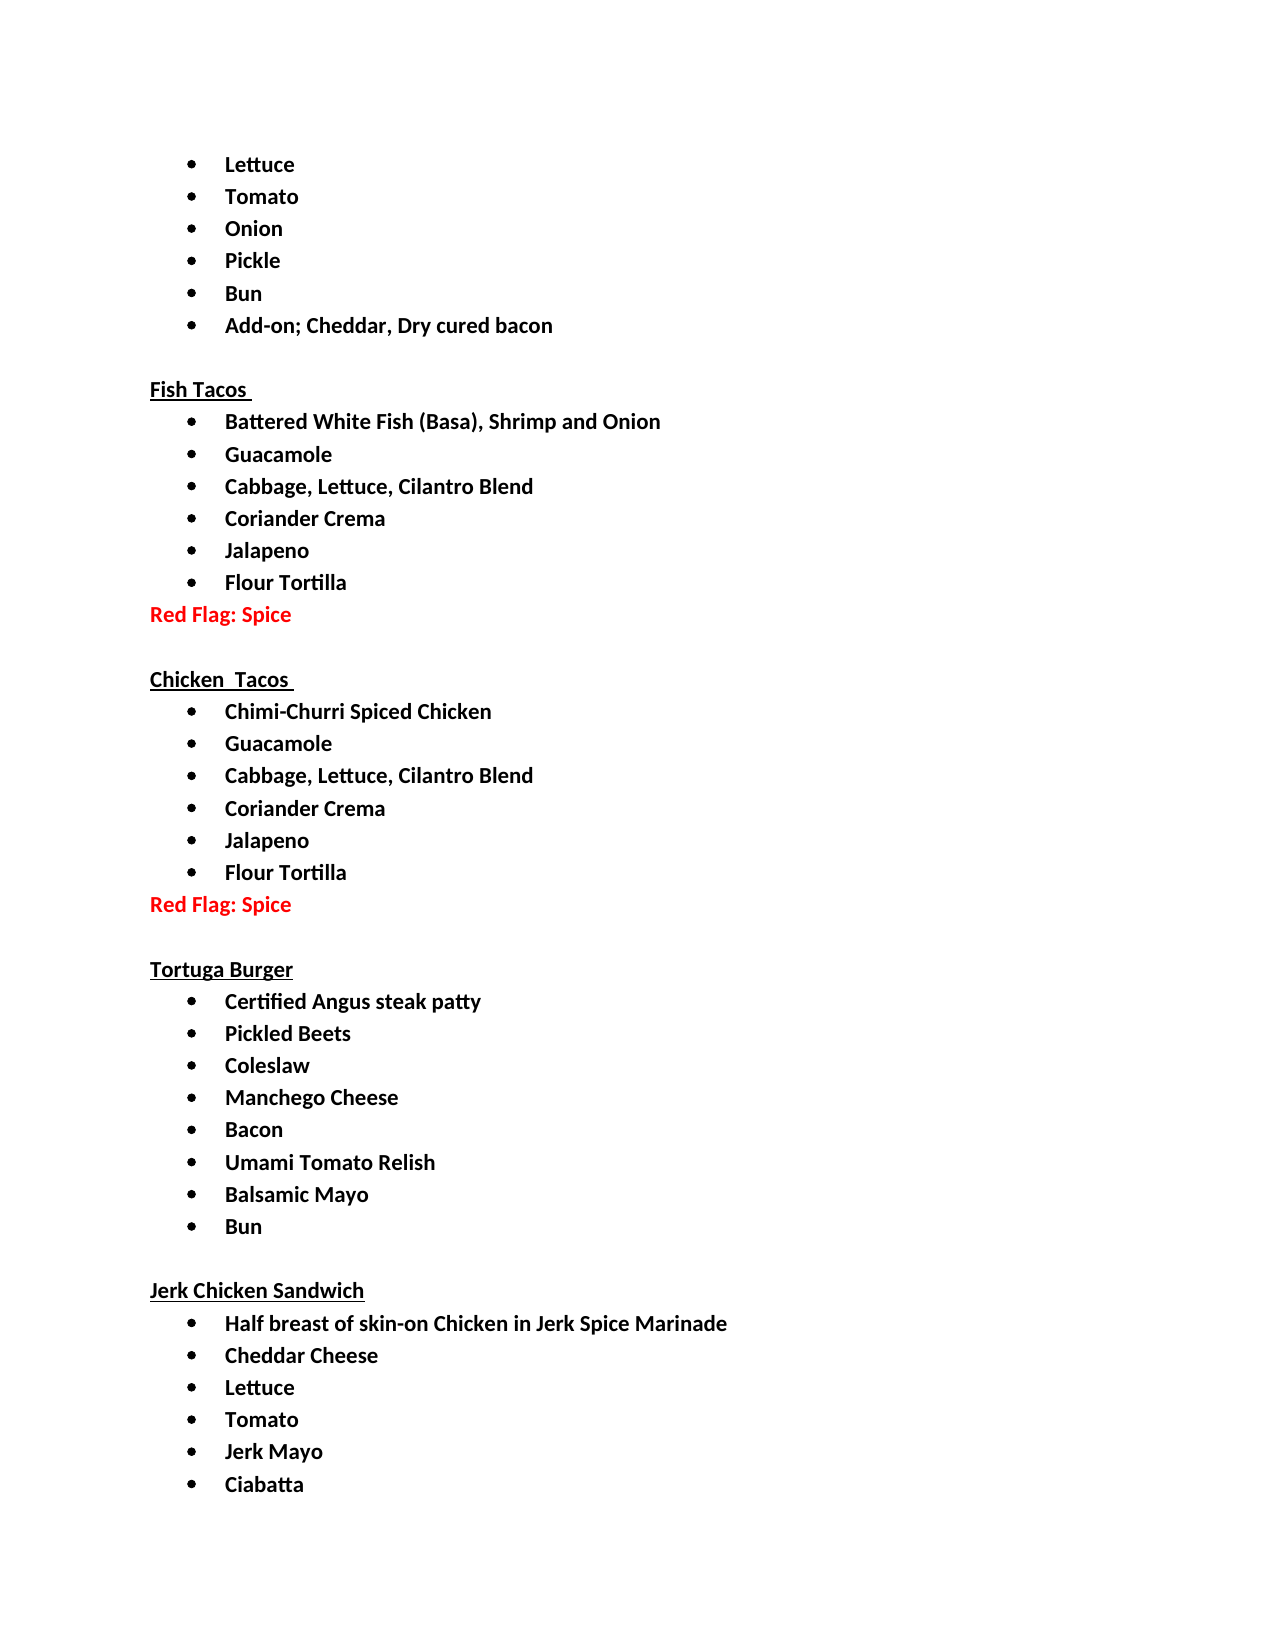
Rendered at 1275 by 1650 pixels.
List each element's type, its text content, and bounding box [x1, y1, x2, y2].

list Chimi-Churri Spiced Chicken [187, 697, 1125, 725]
list Cabbage, Lettuce, Cilantro Blend [187, 762, 1125, 789]
text Chicken Tacos [150, 665, 1125, 693]
list Battered White Fish (Basa), Shrimp and Onion [187, 407, 1125, 436]
list Bacon [187, 1116, 1125, 1144]
list Coriander Crema [187, 794, 1125, 822]
list Bun [187, 279, 1125, 307]
list Tomato [187, 1405, 1125, 1433]
list Onion [187, 214, 1125, 242]
list Pickle [187, 247, 1125, 274]
list Jalapeno [187, 536, 1125, 564]
list Coleslaw [187, 1051, 1125, 1079]
list Tomato [187, 182, 1125, 210]
list Balsamic Mayo [187, 1180, 1125, 1208]
list Cabbage, Lettuce, Cilantro Blend [187, 472, 1125, 500]
text Fish Tacos [150, 375, 1125, 403]
list Certified Angus steak patty [187, 987, 1125, 1015]
text Red Flag: Spice [150, 601, 1125, 629]
text Red Flag: Spice [150, 890, 1125, 918]
list Bun [187, 1212, 1125, 1240]
list Flour Tortilla [187, 568, 1125, 596]
list Manchego Cheese [187, 1083, 1125, 1111]
list Jerk Mayo [187, 1437, 1125, 1466]
list Flour Tortilla [187, 858, 1125, 886]
list Jalapeno [187, 826, 1125, 854]
list Umami Tomato Relish [187, 1148, 1125, 1176]
list Add-on; Cheddar, Dry cured bacon [187, 311, 1125, 339]
list Pickled Beets [187, 1019, 1125, 1047]
list Guacamole [187, 729, 1125, 757]
list Lettuce [187, 1373, 1125, 1401]
list Lettuce [187, 150, 1125, 178]
list Coriander Crema [187, 504, 1125, 532]
list Half breast of skin-on Chicken in Jerk Spice Marinade [187, 1309, 1125, 1337]
list Cheddar Cheese [187, 1341, 1125, 1369]
text Jerk Chicken [150, 1277, 1125, 1304]
list Ciabatta [187, 1470, 1125, 1498]
list Guacamole [187, 440, 1125, 468]
text Burger [150, 955, 1125, 983]
